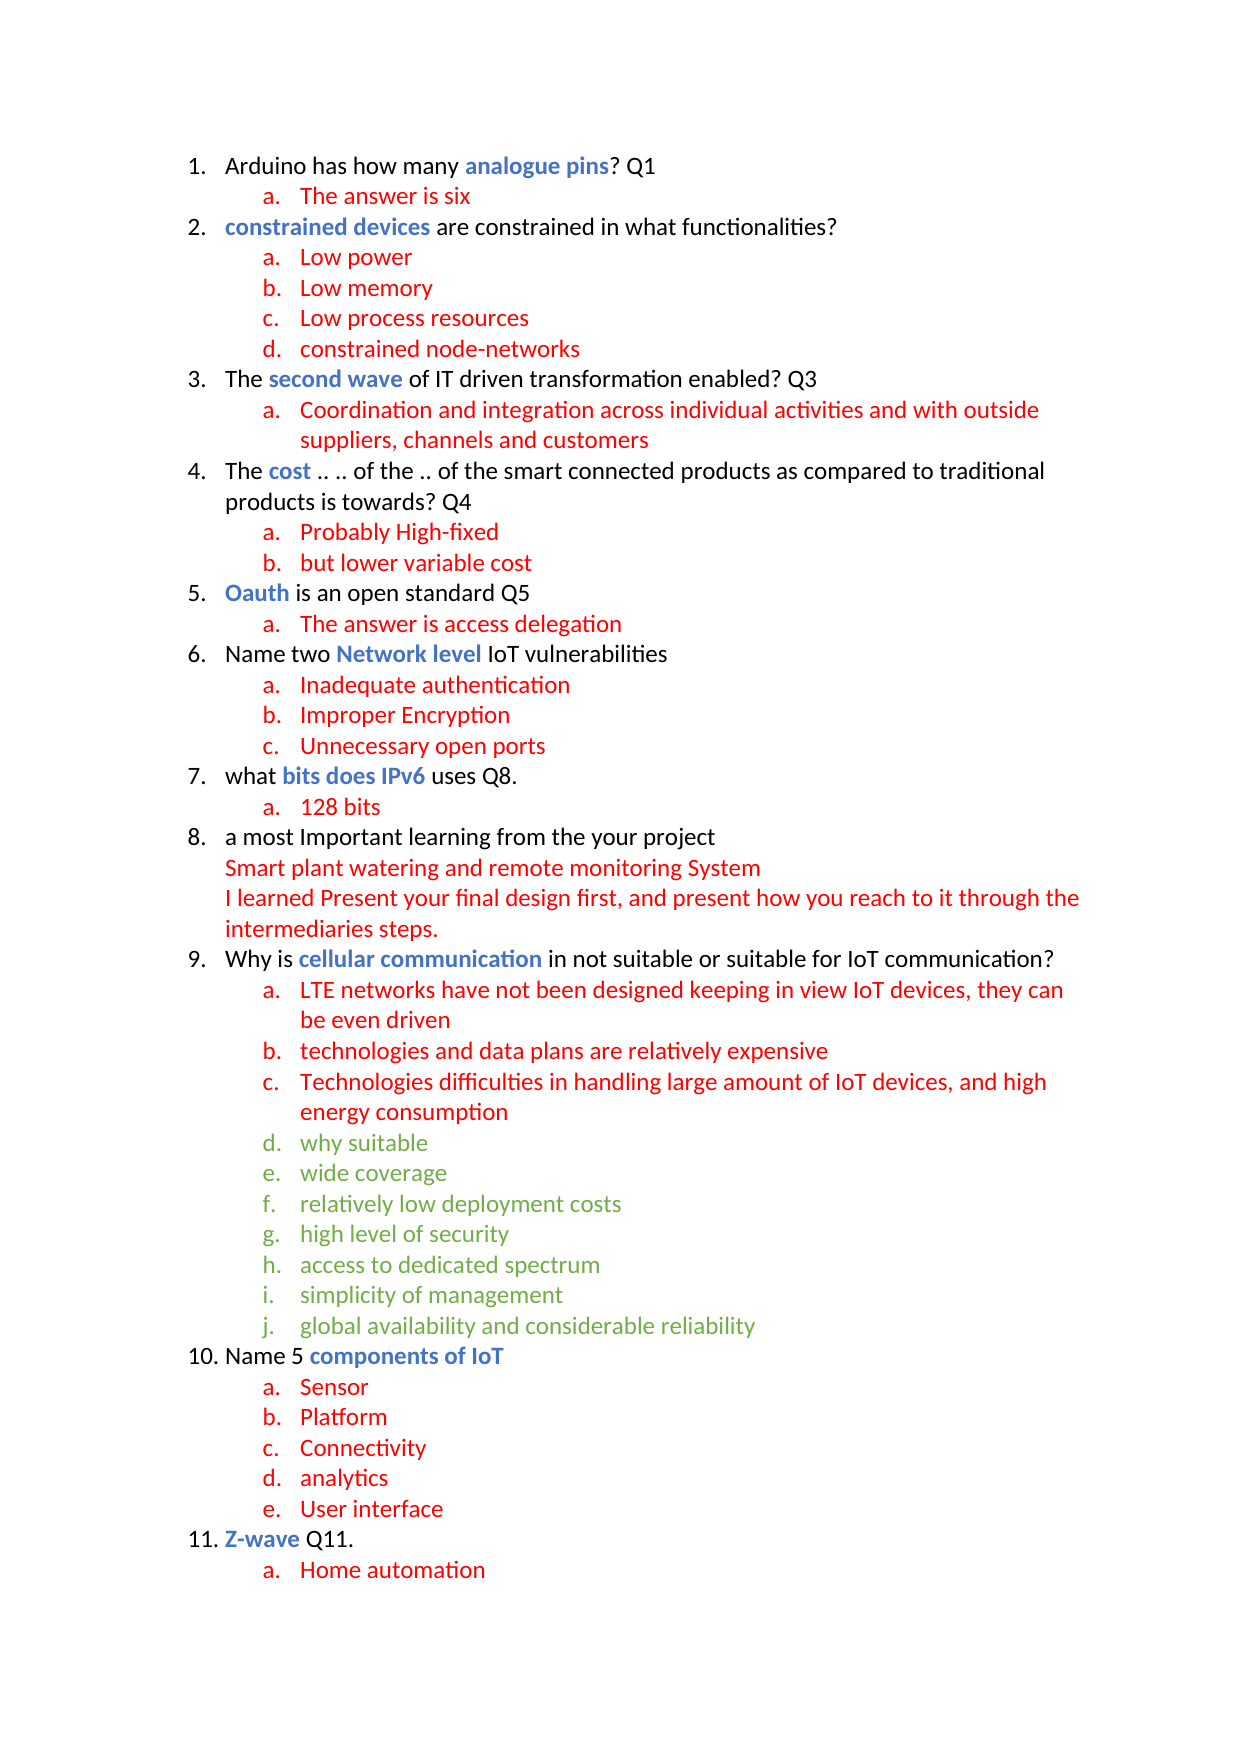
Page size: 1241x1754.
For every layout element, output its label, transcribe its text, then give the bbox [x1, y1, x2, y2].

list Smart plant watering and remote monitoring System [225, 852, 1090, 882]
list Home automation [262, 1554, 1090, 1584]
list 128 bits [262, 791, 1090, 821]
list Z-wave Q11. [187, 1523, 1090, 1554]
list Name two Network level IoT vulnerabilities [187, 638, 1090, 669]
list Probably High-fixed [262, 516, 1090, 547]
list a most Important learning from the your project [187, 821, 1090, 852]
list wide coverage [262, 1157, 1090, 1188]
list Arduino has how many analogue pins? Q1 [187, 150, 1090, 181]
list Low memory [262, 272, 1090, 303]
list constrained devices are constrained in what functionalities? [187, 211, 1090, 242]
list relatively low deployment costs [262, 1188, 1090, 1218]
list Platform [262, 1401, 1090, 1432]
list I learned Present your final design first, and present how you reach to it through the intermediaries steps. [225, 882, 1090, 943]
list The answer is access delegation [262, 608, 1090, 638]
list User interface [262, 1493, 1090, 1523]
list Name 5 components of IoT [187, 1340, 1090, 1371]
list access to dedicated spectrum [262, 1249, 1090, 1279]
list Inadequate authentication [262, 669, 1090, 699]
list technologies and data plans are relatively expensive [262, 1035, 1090, 1066]
list analytics [262, 1462, 1090, 1493]
list Technologies difficulties in handling large amount of IoT devices, and high energy consumption [262, 1066, 1090, 1127]
list The answer is six [262, 181, 1090, 211]
list high level of security [262, 1218, 1090, 1249]
list Improper Encryption [262, 699, 1090, 730]
list The second wave of IT driven transformation enabled? Q3 [187, 364, 1090, 394]
list Unnecessary open ports [262, 730, 1090, 760]
list Oauth is an open standard Q5 [187, 577, 1090, 608]
list constrained node-networks [262, 333, 1090, 364]
list Connectivity [262, 1432, 1090, 1462]
list why suitable [262, 1127, 1090, 1157]
list but lower variable cost [262, 547, 1090, 577]
list what bits does IPv6 uses Q8. [187, 760, 1090, 791]
list Why is cellular communication in not suitable or suitable for IoT communication? [187, 943, 1090, 974]
list Coordination and integration across individual activities and with outside suppliers, channels and customers [262, 394, 1090, 455]
list global availability and considerable reliability [262, 1310, 1090, 1340]
list Sensor [262, 1371, 1090, 1401]
list Low process resources [262, 303, 1090, 333]
list LTE networks have not been designed keeping in view IoT devices, they can be even driven [262, 974, 1090, 1035]
list Low power [262, 242, 1090, 272]
list simplicity of management [262, 1279, 1090, 1310]
list The cost .. .. of the .. of the smart connected products as compared to traditional products is towards? Q4 [187, 455, 1090, 516]
